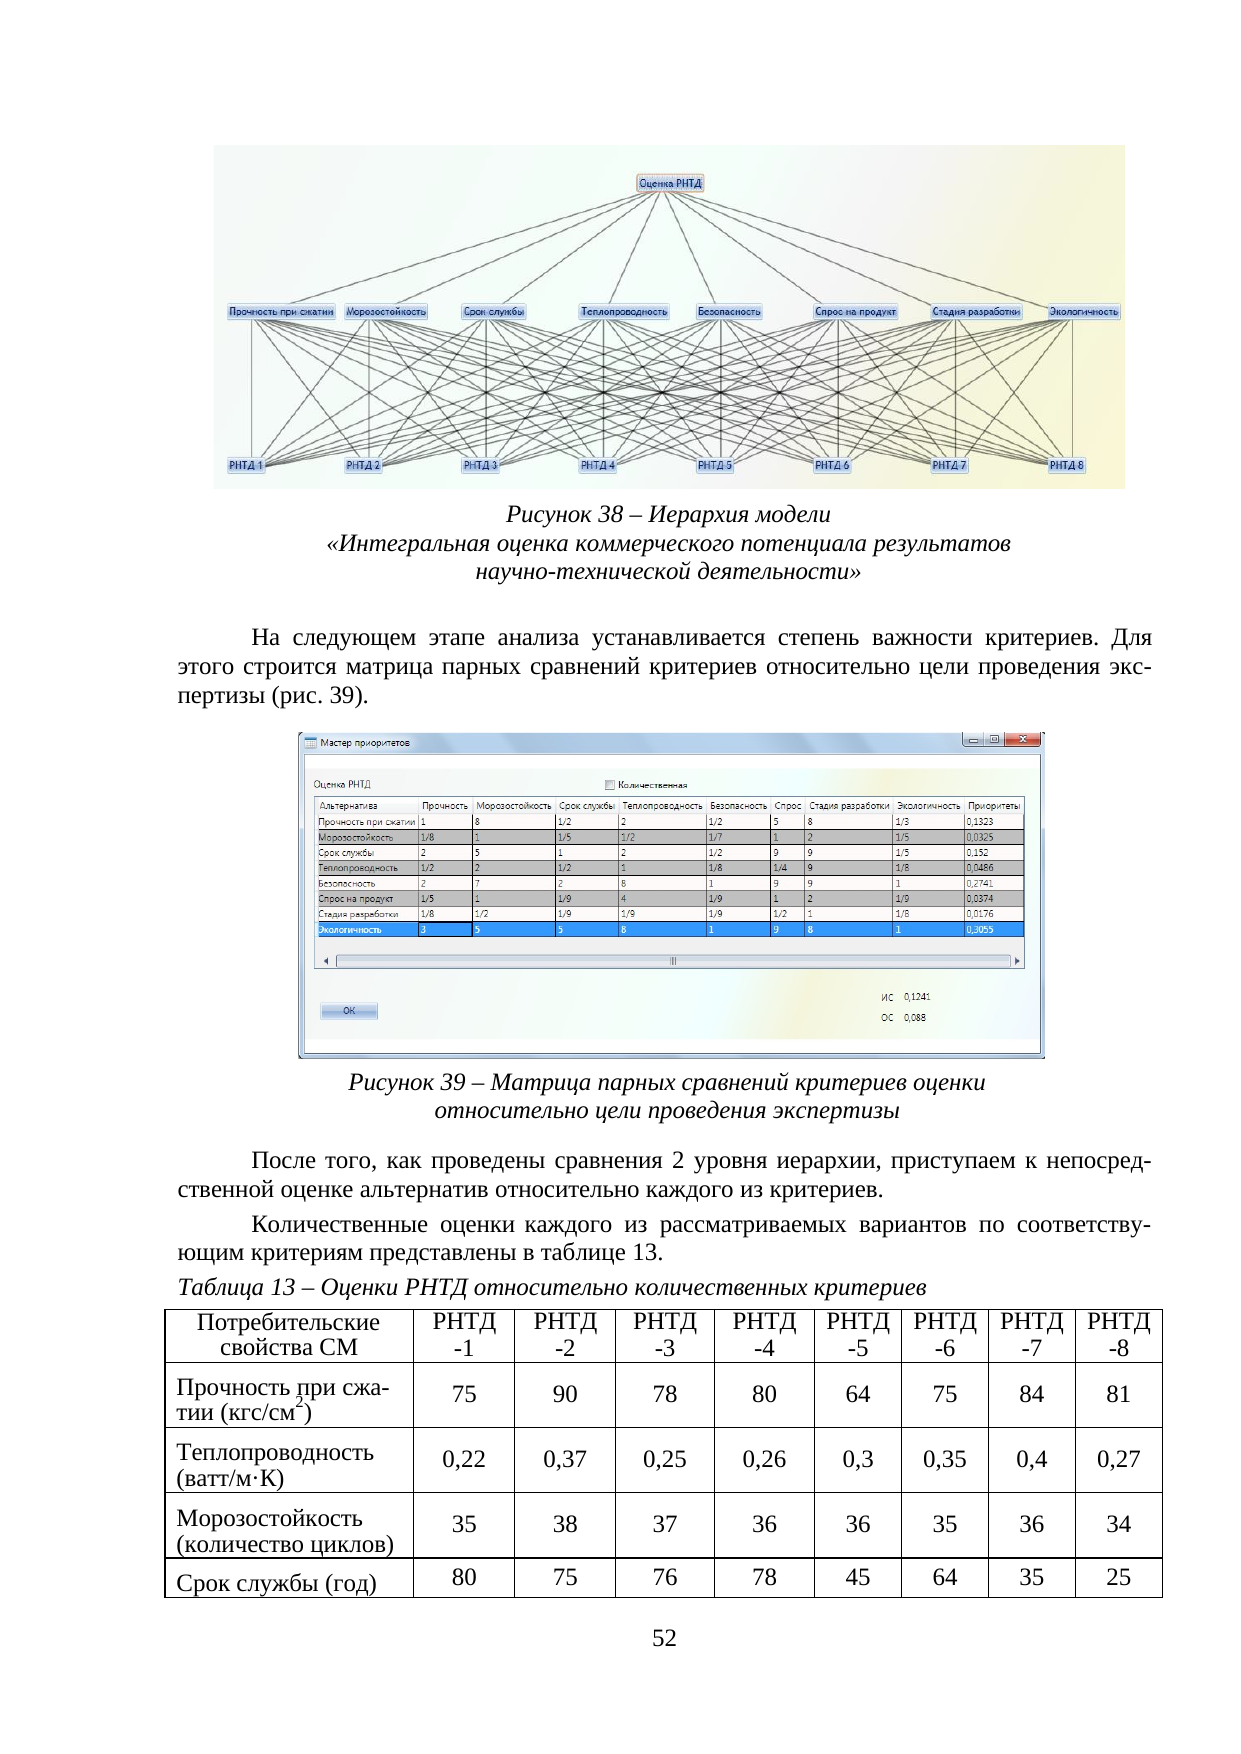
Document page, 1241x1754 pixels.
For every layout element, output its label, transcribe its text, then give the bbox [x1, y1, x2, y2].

table_cell 78 [715, 1559, 814, 1597]
text «Интегральная оценка коммерческого потенциала результатов научно-технической деятельности» [324, 528, 1013, 585]
table_cell Морозостойкость (количество циклов) [166, 1493, 413, 1557]
table_cell 75 [414, 1363, 514, 1427]
table_cell 0,35 [902, 1428, 988, 1492]
table_cell 36 [715, 1493, 814, 1557]
table_cell 36 [989, 1493, 1075, 1557]
table_header Потребительские свойства СМ [166, 1310, 413, 1362]
text Рисунок 39 – Матрица парных сравнений критериев оценки относительно цели проведения экспертизы [348, 1067, 989, 1124]
table_cell 84 [989, 1363, 1075, 1427]
table_cell 25 [1076, 1559, 1162, 1597]
table_cell 34 [1076, 1493, 1162, 1557]
table_header РНТД -2 [515, 1310, 615, 1362]
table_cell 0,27 [1076, 1428, 1162, 1492]
table_header РНТД -4 [715, 1310, 814, 1362]
table_header РНТД -7 [989, 1310, 1075, 1362]
text Количественные оценки каждого из рассматриваемых вариантов по соответству- ющим критериям представлены в таблице 13. [177, 1209, 1151, 1266]
table_cell Прочность при сжа- тии (кгс/см2) [166, 1363, 413, 1427]
table_header РНТД -5 [815, 1310, 901, 1362]
table_cell 64 [902, 1559, 988, 1597]
table_cell 80 [715, 1363, 814, 1427]
table_cell 37 [616, 1493, 714, 1557]
picture [298, 732, 1045, 1059]
table_cell 75 [902, 1363, 988, 1427]
text После того, как проведены сравнения 2 уровня иерархии, приступаем к непосред- ственной оценке альтернатив относительно каждого из критериев. [177, 1145, 1152, 1202]
table_header РНТД -6 [902, 1310, 988, 1362]
table_cell 64 [815, 1363, 901, 1427]
table_cell 75 [515, 1559, 615, 1597]
table_cell 76 [616, 1559, 714, 1597]
table_cell 80 [414, 1559, 514, 1597]
text Таблица 13 – Оценки РНТД относительно количественных критериев [177, 1272, 1176, 1301]
table_cell Срок службы (год) [166, 1559, 413, 1597]
table_cell 35 [989, 1559, 1075, 1597]
table_cell 45 [815, 1559, 901, 1597]
table_cell 0,3 [815, 1428, 901, 1492]
text На следующем этапе анализа устанавливается степень важности критериев. Для этого строится матрица парных сравнений критериев относительно цели проведения экс- пертизы (рис. 39). [177, 622, 1152, 709]
table_cell 35 [902, 1493, 988, 1557]
table_cell 81 [1076, 1363, 1162, 1427]
table_cell 36 [815, 1493, 901, 1557]
table_cell 0,25 [616, 1428, 714, 1492]
table_cell 78 [616, 1363, 714, 1427]
table_cell 0,37 [515, 1428, 615, 1492]
table_header РНТД -3 [616, 1310, 714, 1362]
table_cell 0,4 [989, 1428, 1075, 1492]
table_header РНТД -8 [1076, 1310, 1162, 1362]
table_cell 35 [414, 1493, 514, 1557]
table_header РНТД -1 [414, 1310, 514, 1362]
picture [213, 145, 1125, 489]
table_cell 38 [515, 1493, 615, 1557]
table_cell Теплопроводность (ватт/м·К) [166, 1428, 413, 1492]
text Рисунок 38 – Иерархия модели [161, 499, 1176, 528]
table_cell 90 [515, 1363, 615, 1427]
table_cell 0,22 [414, 1428, 514, 1492]
table_cell 0,26 [715, 1428, 814, 1492]
